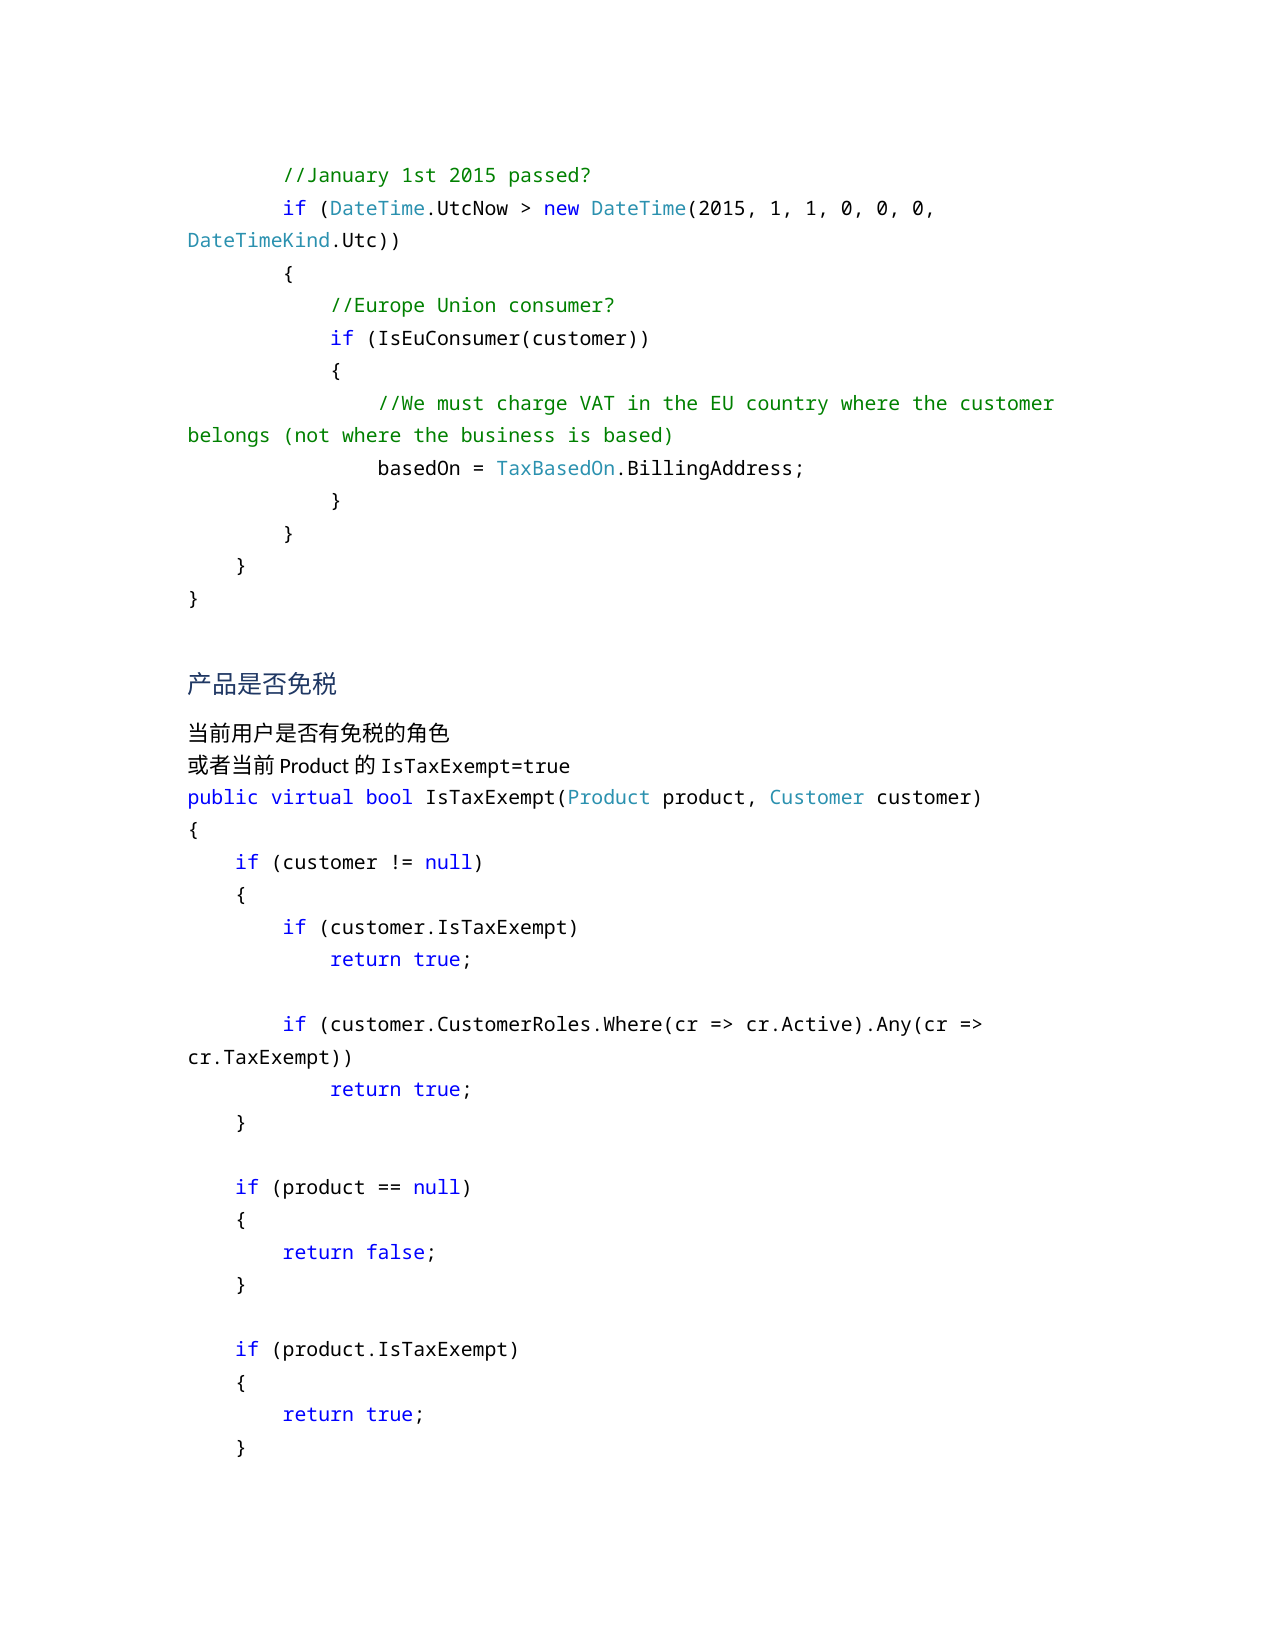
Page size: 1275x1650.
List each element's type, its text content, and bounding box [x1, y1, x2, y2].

text 当前用户是否有免税的角色 [187, 715, 1087, 748]
text 或者当前Product 的IsTaxExempt=true [187, 748, 1087, 780]
text return false; [187, 1235, 1087, 1268]
text return true; [187, 943, 1087, 975]
text if (product == null) [187, 1170, 1087, 1203]
text { [187, 878, 1087, 910]
text return true; [187, 1073, 1087, 1105]
text { [187, 256, 1087, 289]
subtitle 产品是否免税 [187, 650, 1087, 715]
text basedOn = TaxBasedOn.BillingAddress; [187, 451, 1087, 484]
text if (IsEuConsumer(customer)) [187, 321, 1087, 354]
text //January 1st 2015 passed? [187, 159, 1087, 191]
text if (customer != null) [187, 845, 1087, 878]
text } [187, 516, 1087, 549]
text } [187, 549, 1087, 581]
text } [187, 484, 1087, 516]
text if (DateTime.UtcNow > new DateTime(2015, 1, 1, 0, 0, 0, DateTimeKind.Utc)) [187, 191, 1087, 256]
text if (customer.IsTaxExempt) [187, 910, 1087, 943]
text if (product.IsTaxExempt) [187, 1333, 1087, 1365]
text if (customer.CustomerRoles.Where(cr => cr.Active).Any(cr => cr.TaxExempt)) [187, 1008, 1087, 1073]
text { [187, 354, 1087, 386]
text } [187, 1430, 1087, 1463]
text return true; [187, 1398, 1087, 1430]
text } [187, 581, 1087, 614]
text { [187, 813, 1087, 845]
text } [187, 1105, 1087, 1138]
text //We must charge VAT in the EU country where the customer belongs (not where the business is based) [187, 386, 1087, 451]
text { [187, 1203, 1087, 1235]
text { [187, 1365, 1087, 1398]
text //Europe Union consumer? [187, 289, 1087, 321]
text } [187, 1268, 1087, 1300]
text public virtual bool IsTaxExempt(Product product, Customer customer) [187, 780, 1087, 813]
